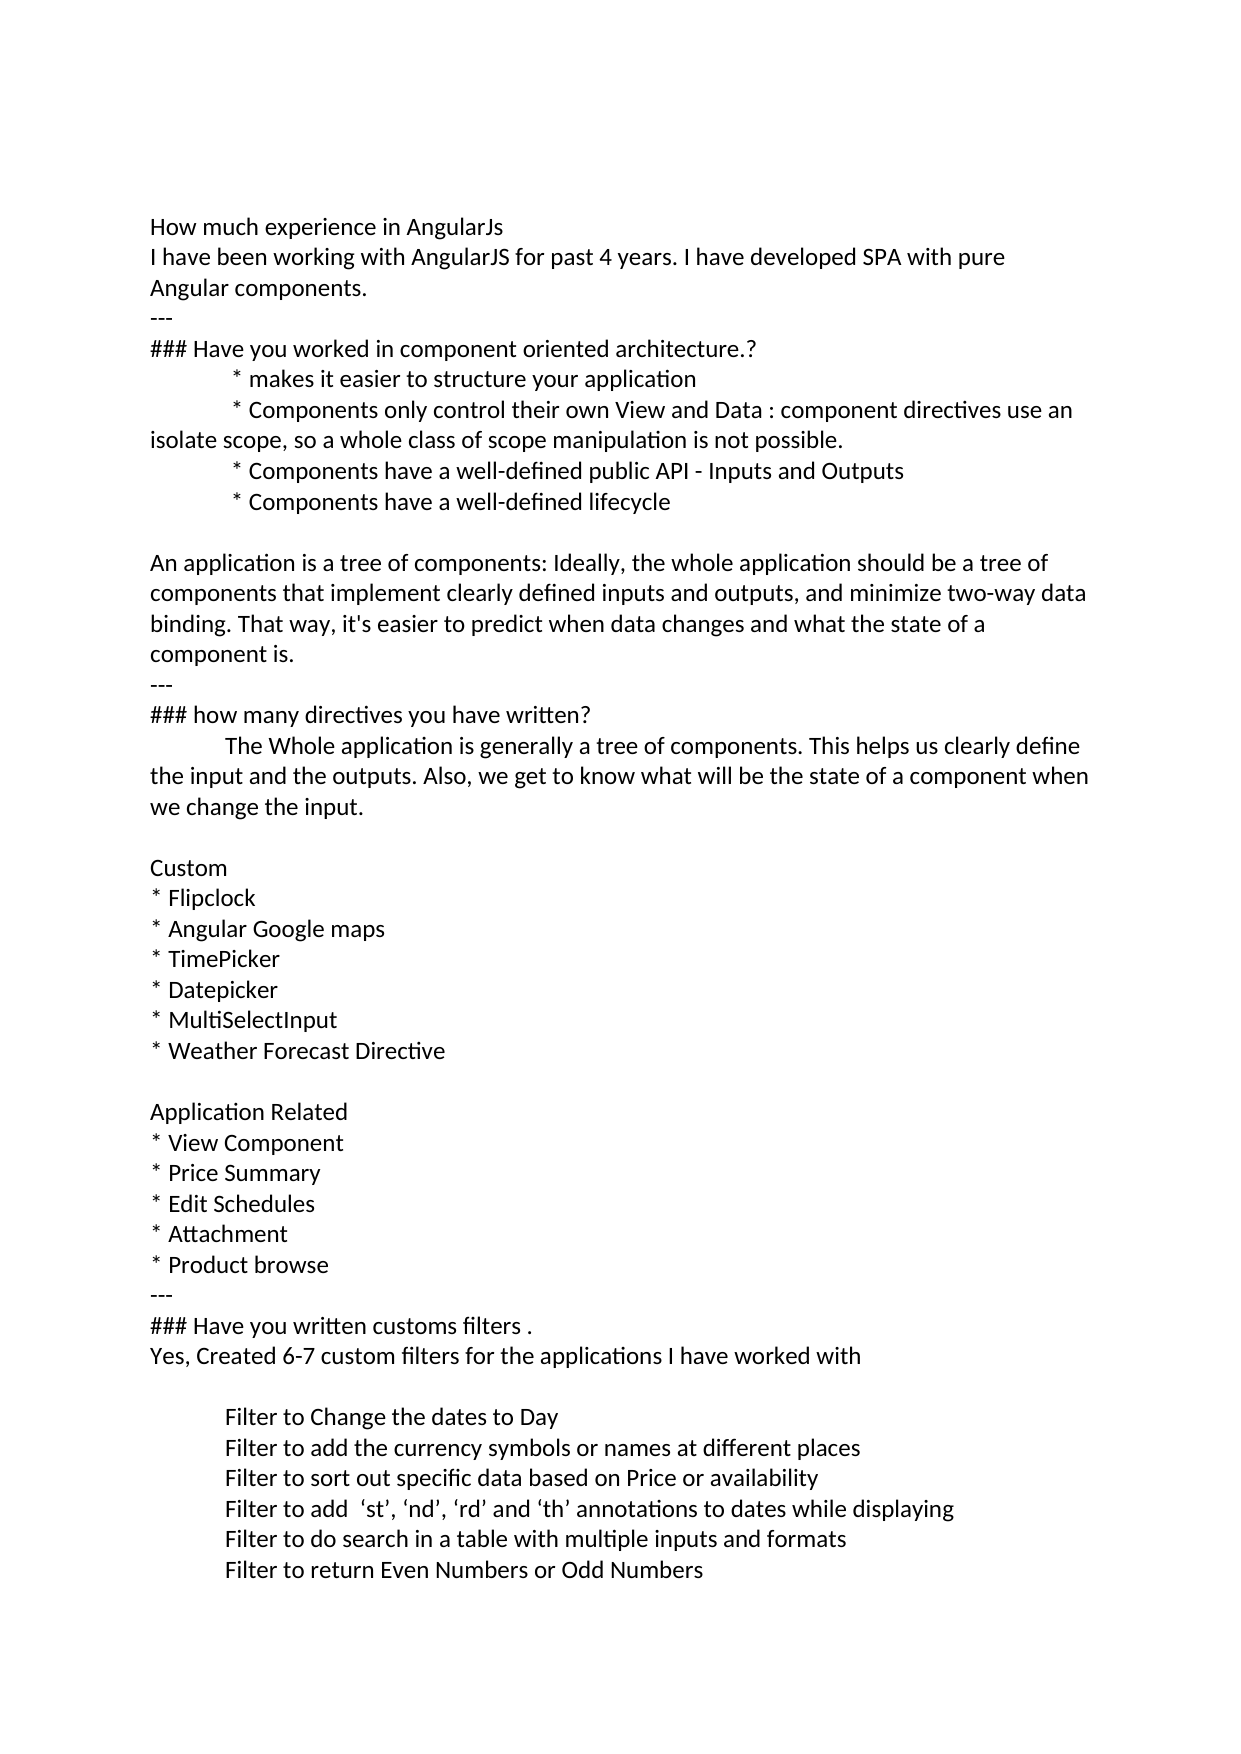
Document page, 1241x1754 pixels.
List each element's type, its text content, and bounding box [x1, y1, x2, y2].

text --- [150, 1279, 1090, 1310]
text * Angular Google maps [150, 913, 1090, 943]
text Filter to do search in a table with multiple inputs and formats [150, 1523, 1090, 1554]
text * Components only control their own View and Data : component directives use an isolate scope, so a whole class of scope manipulation is not possible. [150, 394, 1090, 455]
text Filter to add the currency symbols or names at different places [150, 1432, 1090, 1462]
text * Flipclock [150, 882, 1090, 913]
text * TimePicker [150, 943, 1090, 974]
text * Components have a well-defined public API - Inputs and Outputs [150, 455, 1090, 486]
text Application Related [150, 1096, 1090, 1127]
text I have been working with AngularJS for past 4 years. I have developed SPA with pure Angular components. [150, 242, 1090, 303]
text * Product browse [150, 1249, 1090, 1279]
text --- [150, 303, 1090, 333]
text --- [150, 669, 1090, 699]
text Filter to add ‘st’, ‘nd’, ‘rd’ and ‘th’ annotations to dates while displaying [150, 1493, 1090, 1523]
text An application is a tree of components: Ideally, the whole application should be a tree of components that implement clearly defined inputs and outputs, and minimize two-way data binding. That way, it's easier to predict when data changes and what the state of a component is. [150, 547, 1090, 669]
text Custom [150, 852, 1090, 882]
text Filter to return Even Numbers or Odd Numbers [150, 1554, 1090, 1584]
text ### Have you worked in component oriented architecture.? [150, 333, 1090, 364]
text How much experience in AngularJs [150, 211, 1090, 242]
text * Datepicker [150, 974, 1090, 1004]
text Filter to Change the dates to Day [150, 1401, 1090, 1432]
text ### how many directives you have written? [150, 699, 1090, 730]
text * View Component [150, 1127, 1090, 1157]
text * makes it easier to structure your application [150, 364, 1090, 394]
text ### Have you written customs filters . [150, 1310, 1090, 1340]
text * Weather Forecast Directive [150, 1035, 1090, 1066]
text Yes, Created 6-7 custom filters for the applications I have worked with [150, 1340, 1090, 1371]
text * Components have a well-defined lifecycle [150, 486, 1090, 516]
text The Whole application is generally a tree of components. This helps us clearly define the input and the outputs. Also, we get to know what will be the state of a component when we change the input. [150, 730, 1090, 821]
text Filter to sort out specific data based on Price or availability [150, 1462, 1090, 1493]
text * Price Summary [150, 1157, 1090, 1188]
text * Edit Schedules [150, 1188, 1090, 1218]
text * MultiSelectInput [150, 1004, 1090, 1035]
text * Attachment [150, 1218, 1090, 1249]
